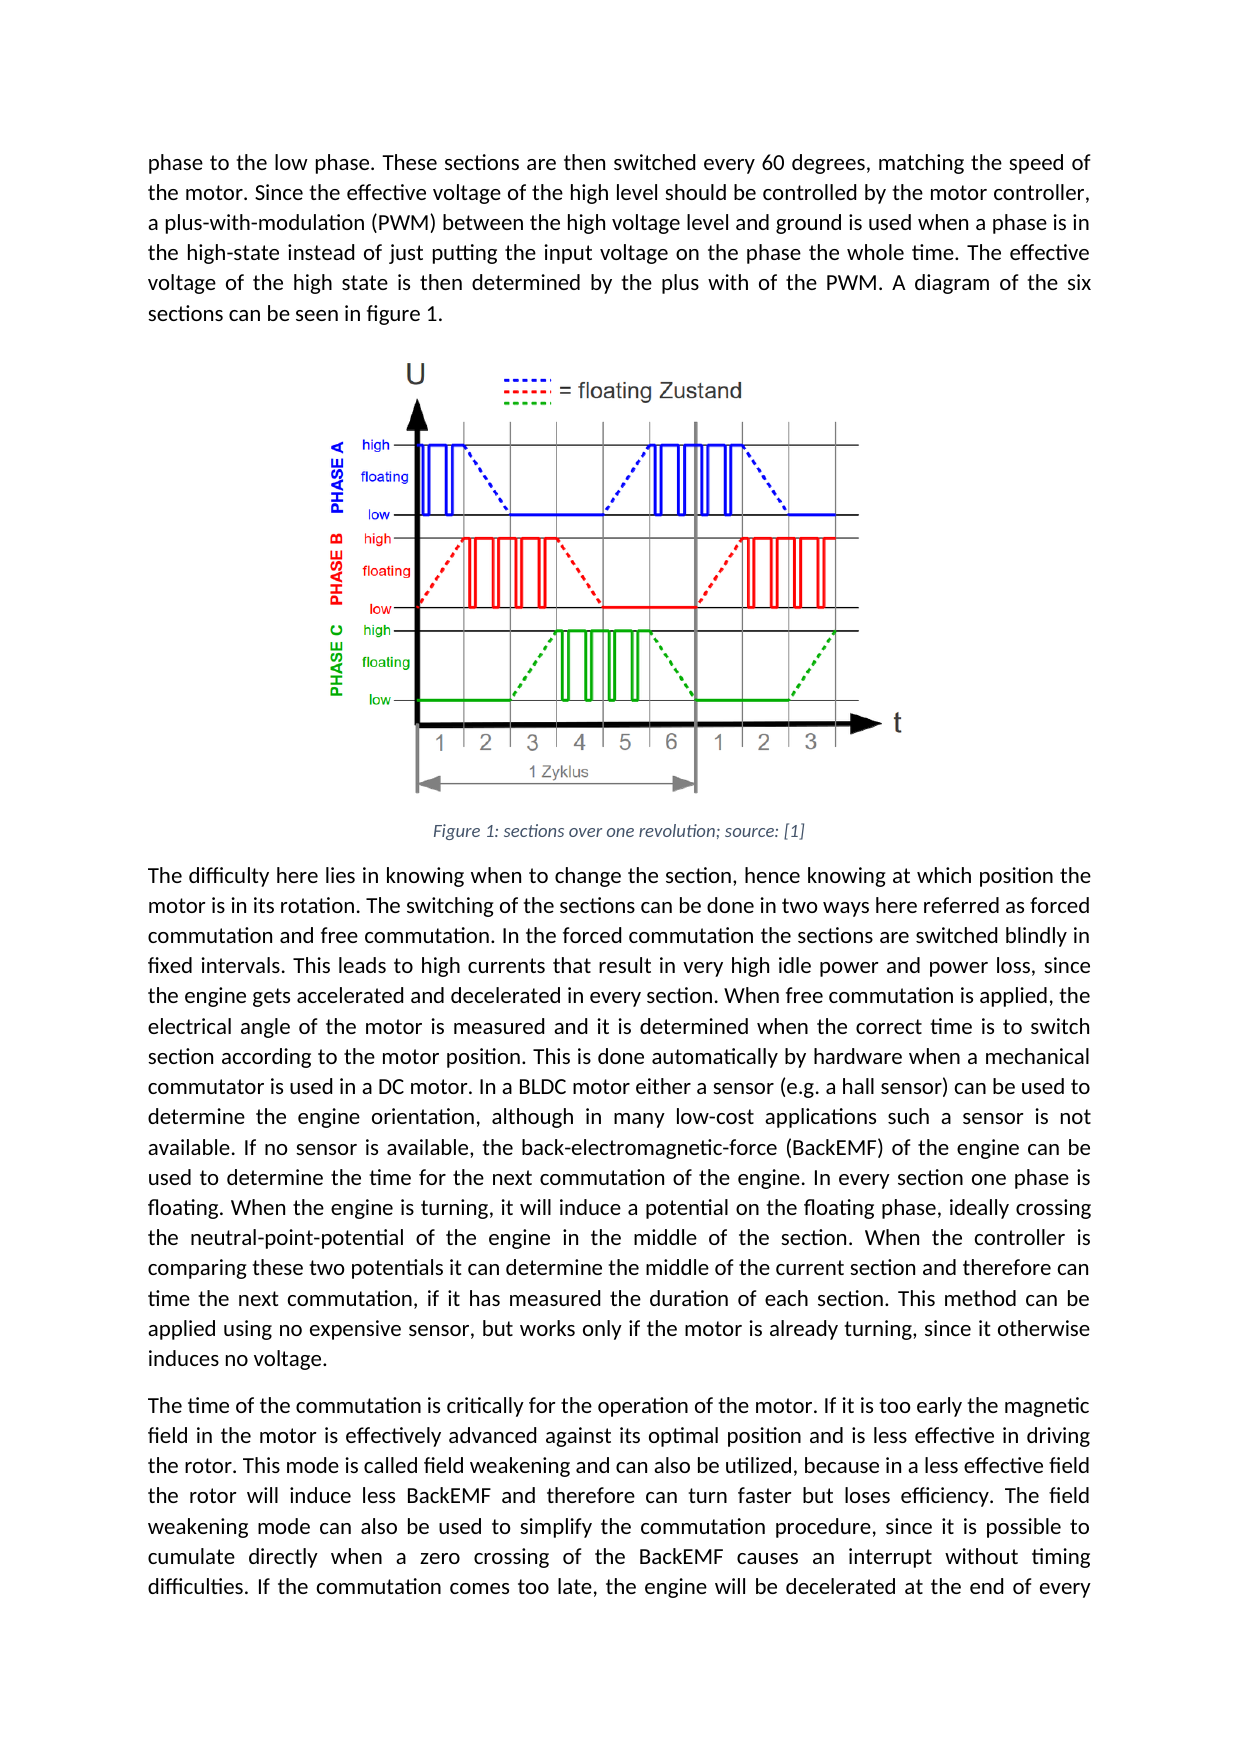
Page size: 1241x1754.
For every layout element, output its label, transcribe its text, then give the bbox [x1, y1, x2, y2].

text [148, 1391, 1093, 1600]
picture [318, 346, 922, 810]
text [148, 148, 1093, 327]
